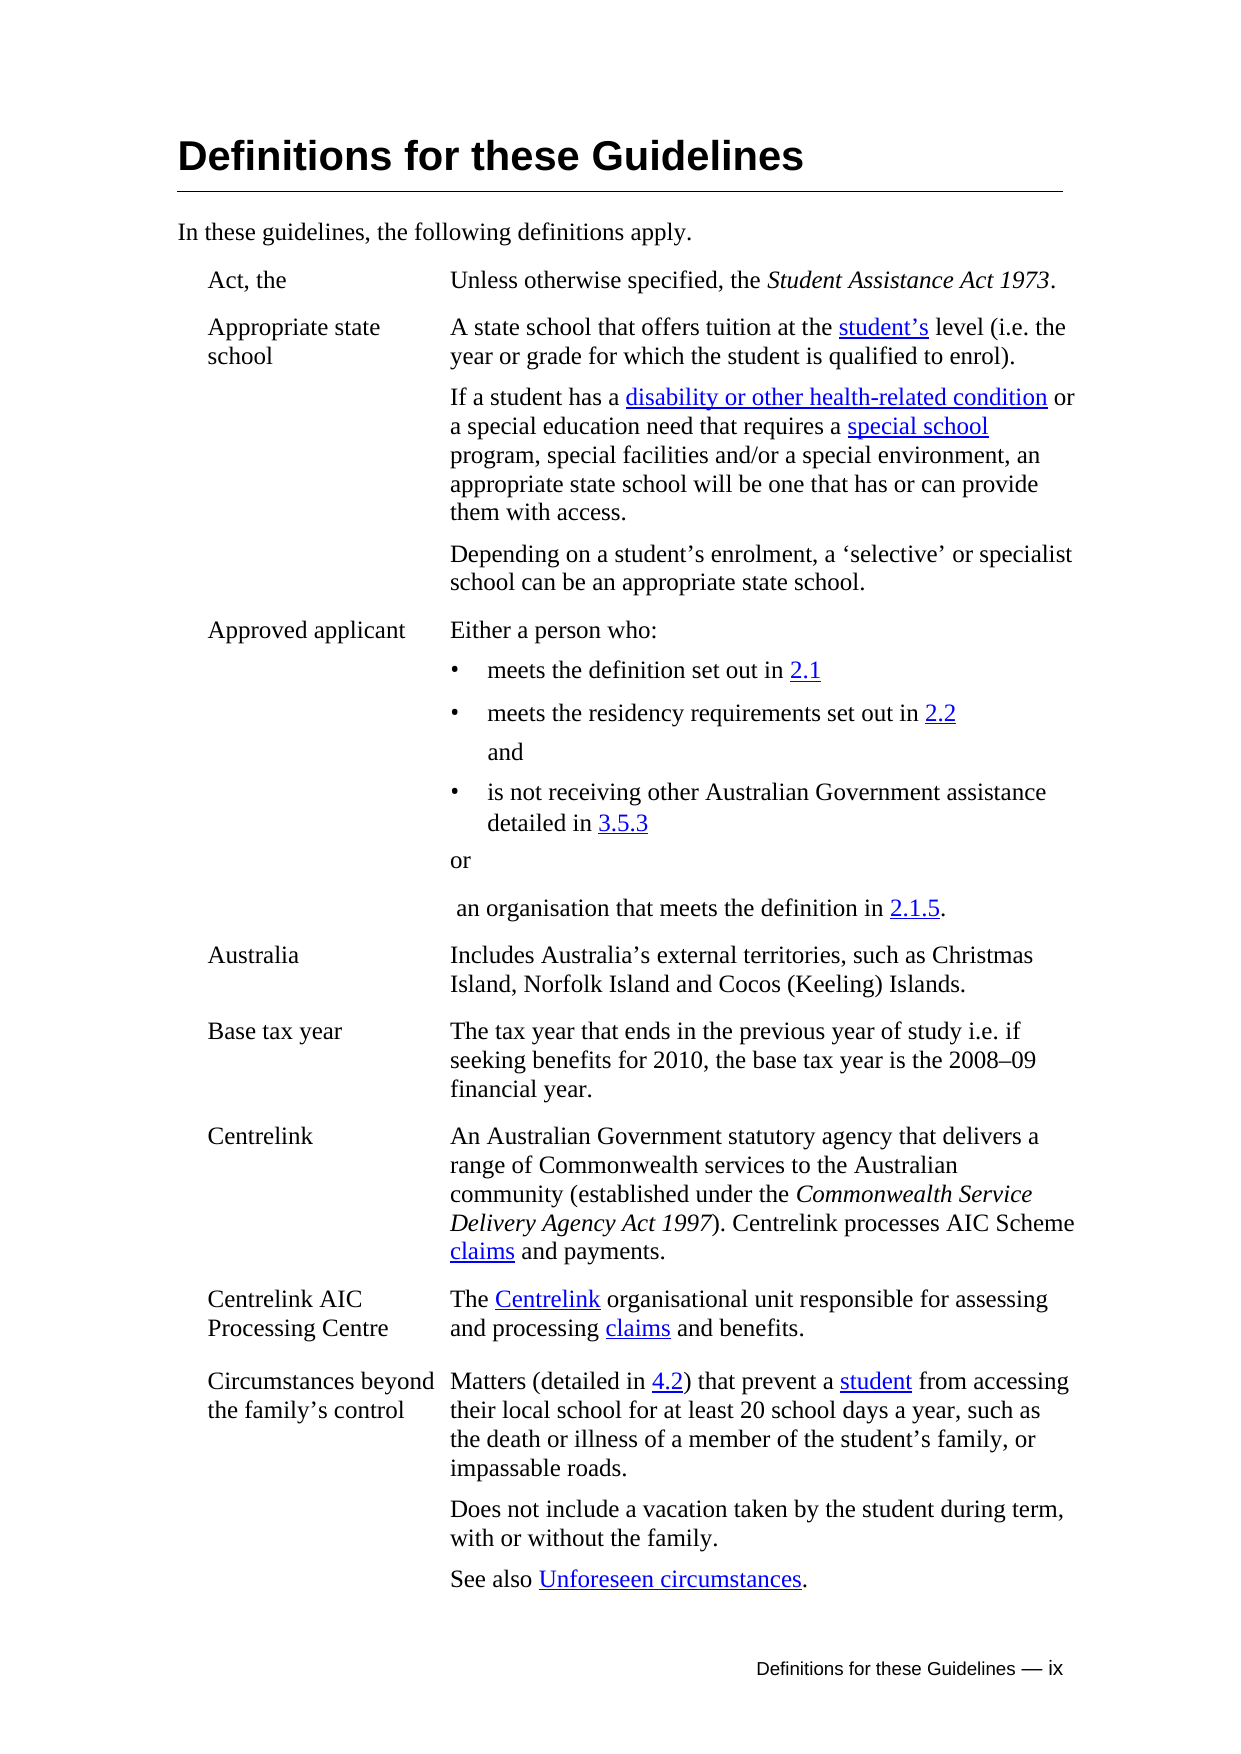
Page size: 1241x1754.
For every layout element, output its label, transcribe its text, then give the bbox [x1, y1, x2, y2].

table_cell Appropriate state school [208, 313, 450, 615]
table_cell Matters (detailed in 4.2) that prevent a student from accessing their local school for at least 20 school days a year, such as the death or illness of a member of the student’s family, or impassable roads. Does not include a vacation taken by the student during term, with or without the family. See also Unforeseen circumstances. [450, 1366, 1086, 1611]
table_cell [208, 940, 450, 1016]
table_cell Approved applicant [208, 615, 450, 940]
table_cell Includes ’s external territories, such as Christmas Island, Norfolk Island and Cocos (Keeling) . [450, 940, 1086, 1016]
table_cell Either a person who: meets the definition set out in 2.1 meets the residency requirements set out in 2.2 and is not receiving other Australian Government assistance detailed in 3.5.3 or an organisation that meets the definition in 2.1.5. [450, 615, 1086, 940]
table_cell The tax year that ends in the previous year of study i.e. if seeking benefits for 2010, the base tax year is the 2008–09 financial year. [450, 1016, 1086, 1121]
table_cell Base tax year [208, 1016, 450, 1121]
table_cell Centrelink AIC Processing Centre [208, 1284, 450, 1366]
table_header Act, the [208, 265, 450, 312]
table_header Unless otherwise specified, the Student Assistance Act 1973. [450, 265, 1086, 312]
table_cell Circumstances beyond the family’s control [208, 1366, 450, 1611]
table_cell The Centrelink organisational unit responsible for assessing and processing claims and benefits. [450, 1284, 1086, 1366]
table_cell An Australian Government statutory agency that delivers a range of Commonwealth services to the Australian community (established under the Commonwealth Service Delivery Agency Act 1997). Centrelink processes AIC Scheme claims and payments. [450, 1121, 1086, 1284]
table_cell Centrelink [208, 1121, 450, 1284]
table_cell A state school that offers tuition at the student’s level (i.e. the year or grade for which the student is qualified to enrol). If a student has a disability or other health-related condition or a special education need that requires a special school program, special facilities and/or a special environment, an appropriate state school will be one that has or can provide them with access. Depending on a student’s enrolment, a ‘selective’ or specialist school can be an appropriate state school. [450, 313, 1086, 615]
text In these guidelines, the following definitions apply. [177, 217, 1063, 246]
subtitle Definitions for these Guidelines [177, 131, 1063, 191]
